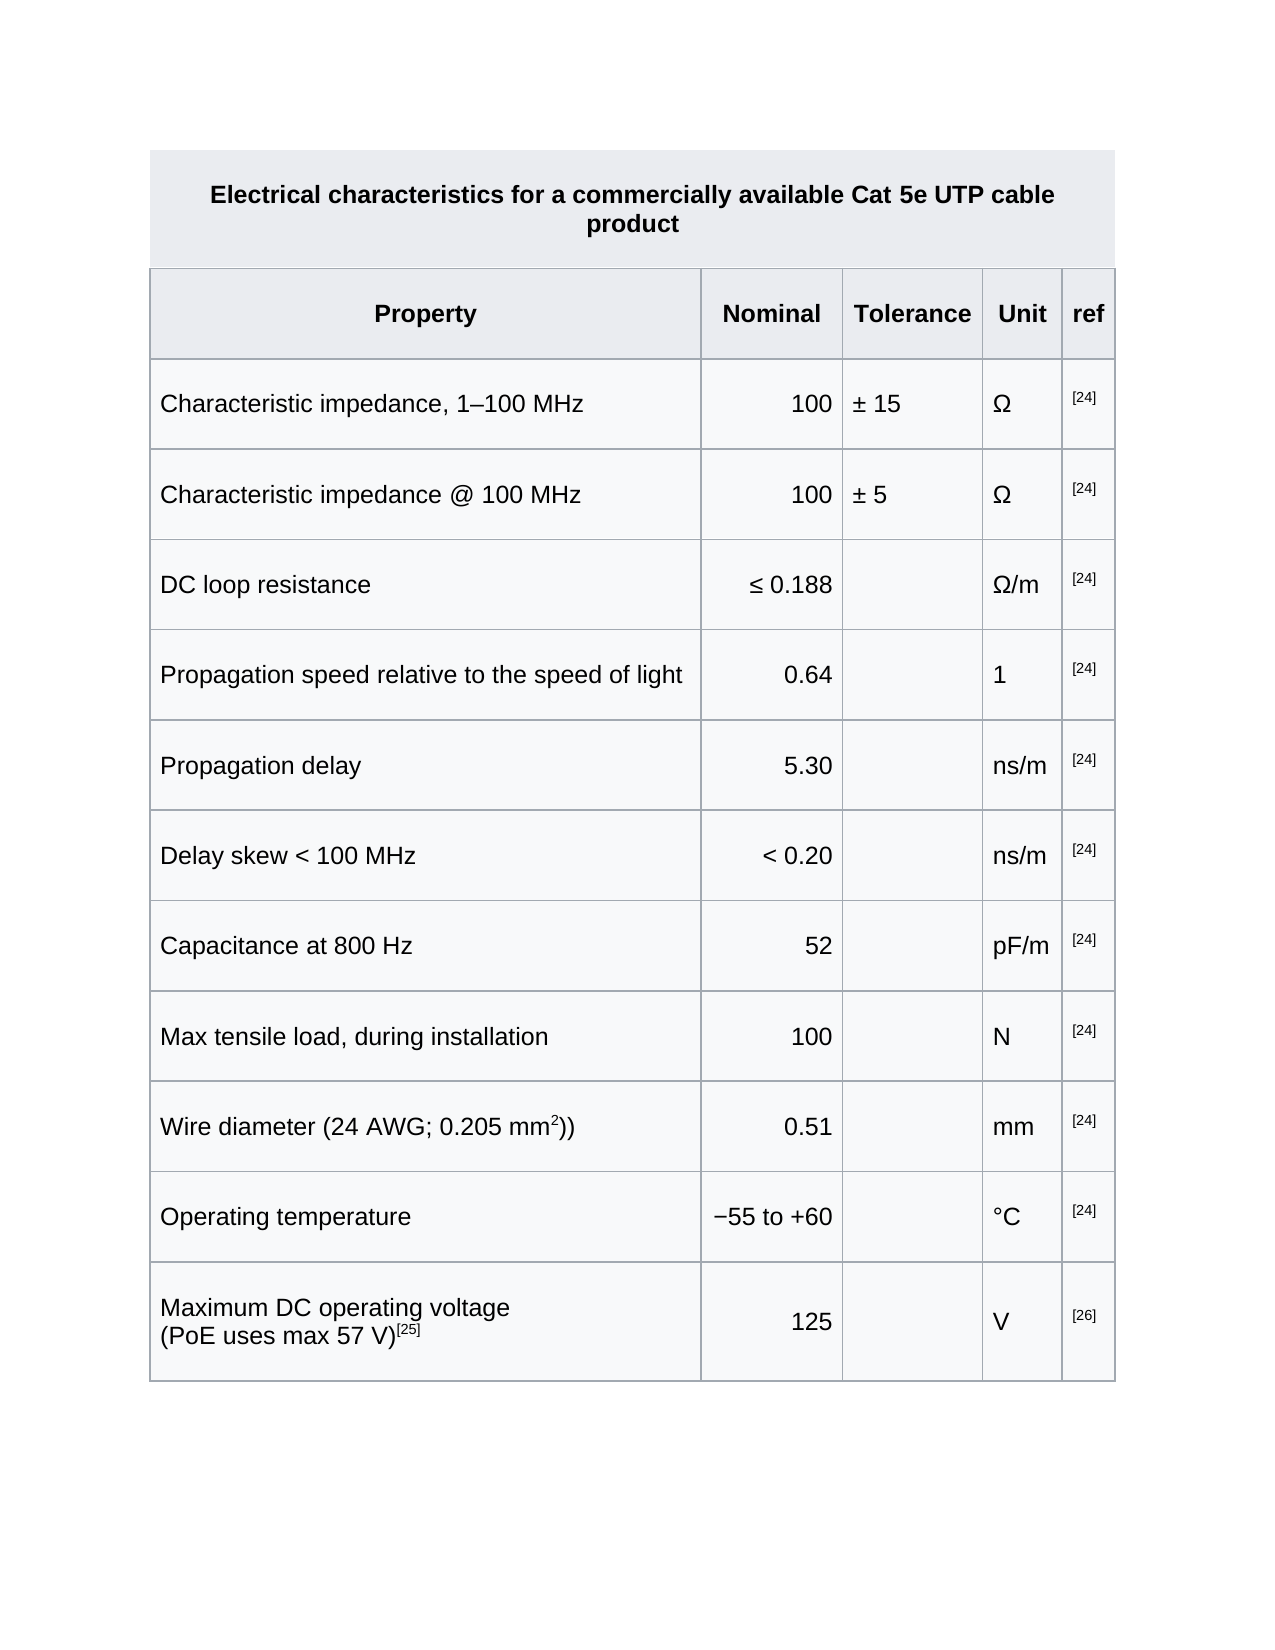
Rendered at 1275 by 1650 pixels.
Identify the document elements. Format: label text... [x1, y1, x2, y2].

table_cell ref [1063, 269, 1114, 358]
table_cell Delay skew < 100 MHz [151, 811, 700, 900]
table_cell Characteristic impedance @ 100 MHz [151, 450, 700, 538]
table_cell °C [983, 1172, 1061, 1261]
table_cell 0.64 [702, 630, 842, 719]
table_cell Property [151, 269, 700, 358]
table_cell 100 [702, 450, 842, 538]
table_cell Max tensile load, during installation [151, 992, 700, 1080]
table_cell Nominal [702, 269, 842, 358]
table_cell [24] [1063, 630, 1114, 719]
table_cell pF/m [983, 901, 1061, 990]
table_cell Tolerance [843, 269, 982, 358]
table_cell ± 5 [843, 450, 982, 538]
table_cell 125 [702, 1263, 842, 1380]
table_cell V [983, 1263, 1061, 1380]
table_cell [843, 992, 982, 1080]
table_cell [843, 630, 982, 719]
table_cell [24] [1063, 1082, 1114, 1171]
table_cell Wire diameter (24 AWG; 0.205 mm2)) [151, 1082, 700, 1171]
table_cell Characteristic impedance, 1–100 MHz [151, 360, 700, 448]
table_cell 100 [702, 992, 842, 1080]
table_cell 0.51 [702, 1082, 842, 1171]
table_cell Ω [983, 450, 1061, 538]
table_cell [24] [1063, 721, 1114, 809]
table_cell [24] [1063, 540, 1114, 629]
table_cell [843, 901, 982, 990]
table_cell [843, 811, 982, 900]
table_cell 1 [983, 630, 1061, 719]
table_cell Maximum DC operating voltage (PoE uses max 57 V)[25] [151, 1263, 700, 1380]
table_cell Propagation speed relative to the speed of light [151, 630, 700, 719]
table_cell [24] [1063, 1172, 1114, 1261]
table_cell Capacitance at 800 Hz [151, 901, 700, 990]
table_cell ± 15 [843, 360, 982, 448]
table_cell [24] [1063, 992, 1114, 1080]
table_cell −55 to +60 [702, 1172, 842, 1261]
table_cell 5.30 [702, 721, 842, 809]
table_header Electrical characteristics for a commercially available Cat 5e UTP cable product [150, 150, 1115, 267]
table_cell 52 [702, 901, 842, 990]
table_cell [843, 540, 982, 629]
table_cell Propagation delay [151, 721, 700, 809]
table_cell 100 [702, 360, 842, 448]
table_cell ns/m [983, 811, 1061, 900]
table_cell [843, 1263, 982, 1380]
table_cell mm [983, 1082, 1061, 1171]
table_cell Ω/m [983, 540, 1061, 629]
table_cell DC loop resistance [151, 540, 700, 629]
table_cell ≤ 0.188 [702, 540, 842, 629]
table_cell [24] [1063, 360, 1114, 448]
table_cell [24] [1063, 811, 1114, 900]
table_cell < 0.20 [702, 811, 842, 900]
table_cell Unit [983, 269, 1061, 358]
table_cell [26] [1063, 1263, 1114, 1380]
table_cell [843, 721, 982, 809]
table_cell Operating temperature [151, 1172, 700, 1261]
table_cell [24] [1063, 450, 1114, 538]
table_cell N [983, 992, 1061, 1080]
table_cell Ω [983, 360, 1061, 448]
table_cell ns/m [983, 721, 1061, 809]
table_cell [843, 1082, 982, 1171]
table_cell [843, 1172, 982, 1261]
table_cell [24] [1063, 901, 1114, 990]
